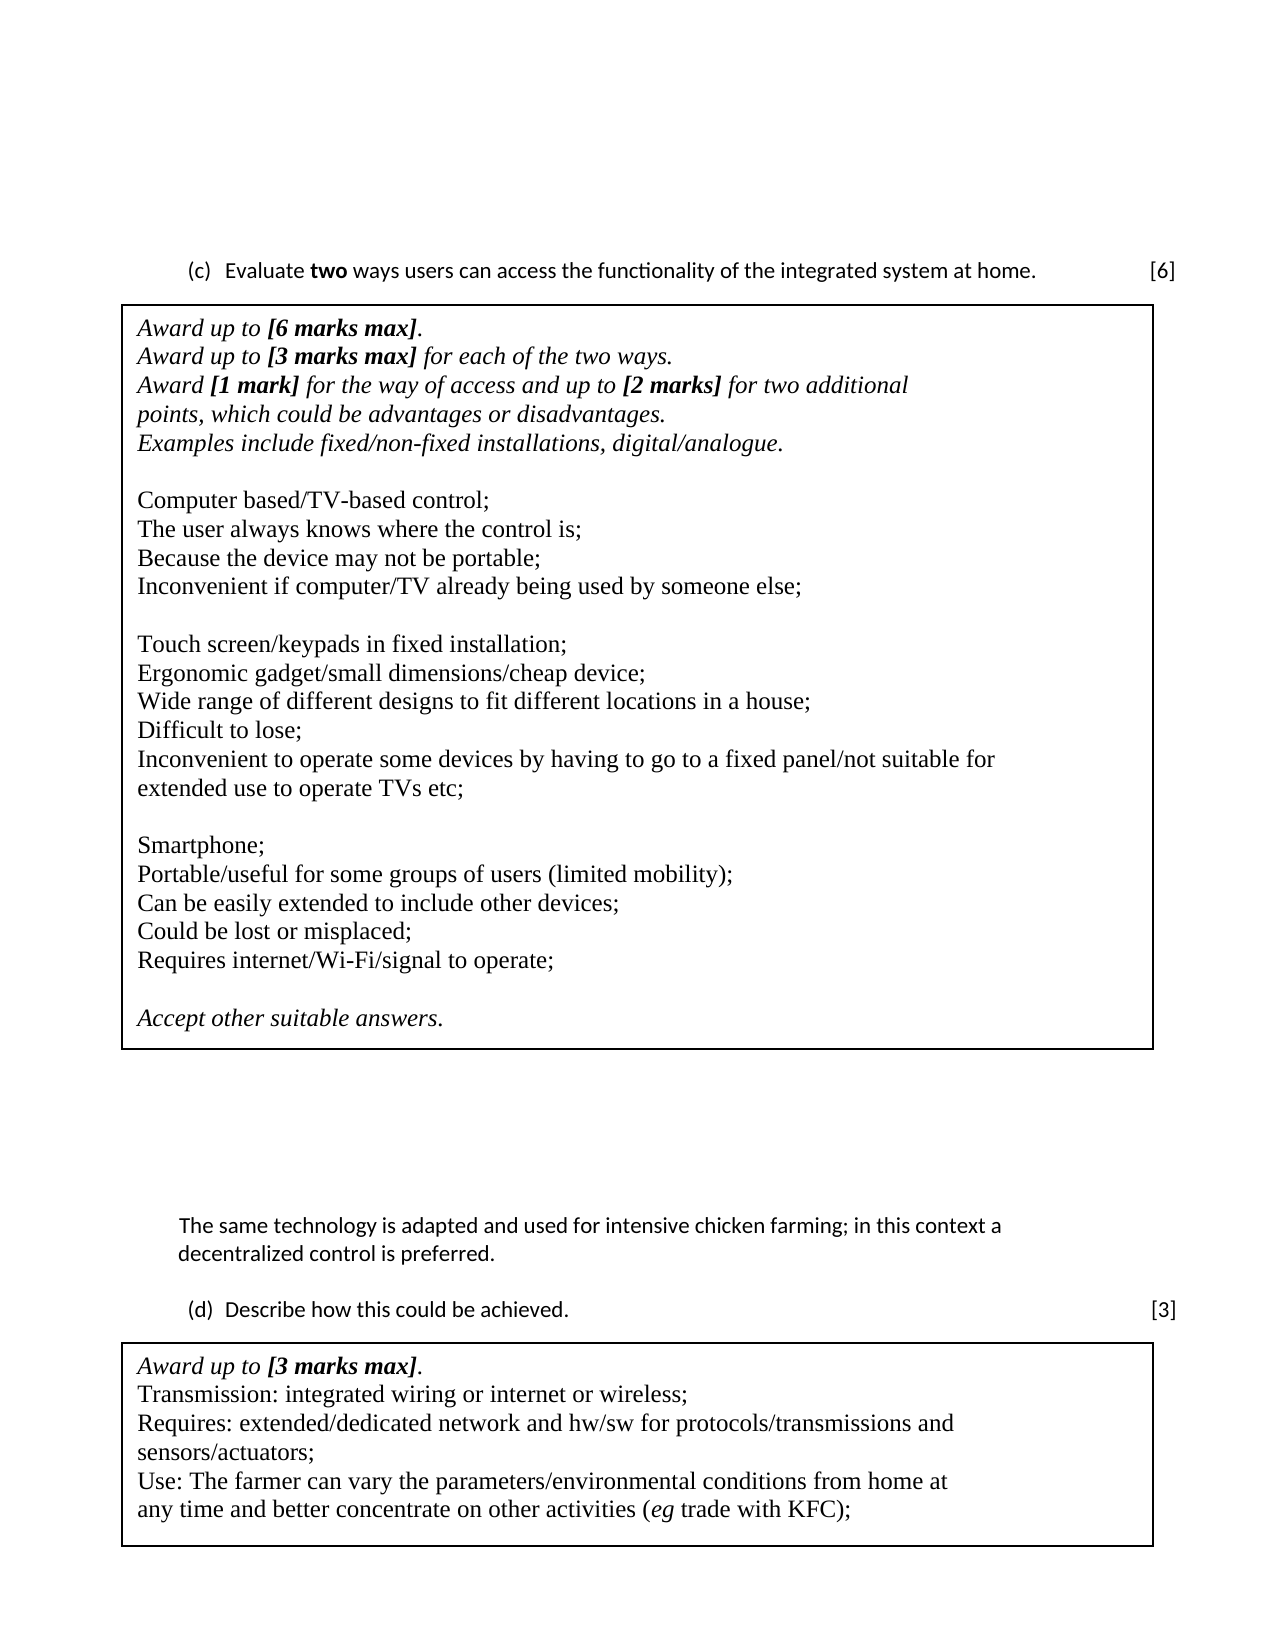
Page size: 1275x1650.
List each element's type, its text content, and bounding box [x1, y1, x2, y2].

list Describe how this could be achieved. [3] [187, 1295, 1200, 1407]
text The same technology is adapted and used for intensive chicken farming; in this context a decentralized control is preferred. [75, 1211, 1200, 1267]
list Evaluate two ways users can access the functionality of the integrated system at home. [6] [187, 256, 1200, 284]
